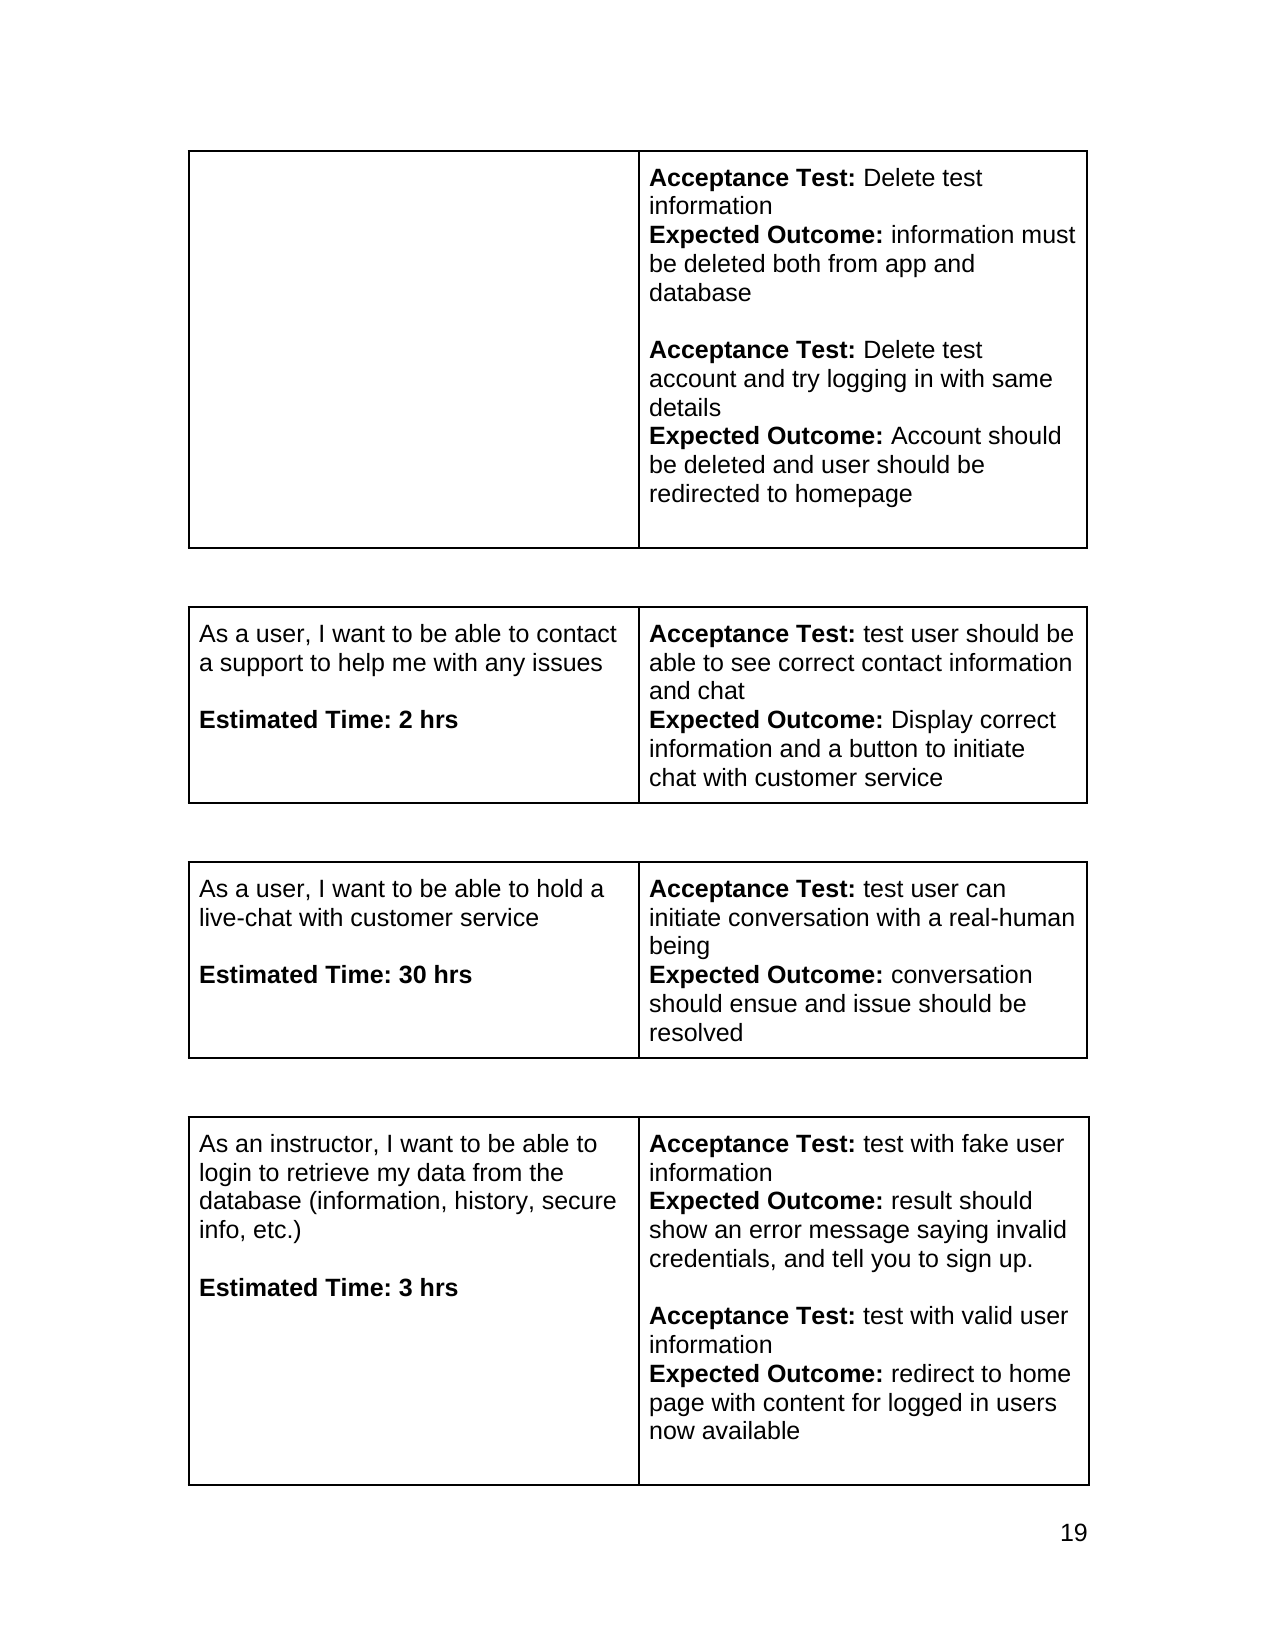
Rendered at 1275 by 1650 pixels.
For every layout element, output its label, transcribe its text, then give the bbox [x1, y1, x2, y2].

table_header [640, 1118, 1088, 1484]
table_header Acceptance Test: test user should be able to see correct contact information and chat Expected Outcome: Display correct information and a button to initiate chat with customer service [640, 608, 1086, 802]
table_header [190, 152, 638, 547]
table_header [190, 1118, 638, 1484]
table_header As a user, I want to be able to contact a support to help me with any issues Estimated Time: 2 hrs [190, 608, 638, 802]
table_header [640, 152, 1086, 547]
table_header Acceptance Test: test user can initiate conversation with a real-human being Expected Outcome: conversation should ensue and issue should be resolved [640, 863, 1086, 1057]
table_header As a user, I want to be able to hold a live-chat with customer service Estimated Time: 30 hrs [190, 863, 638, 1057]
